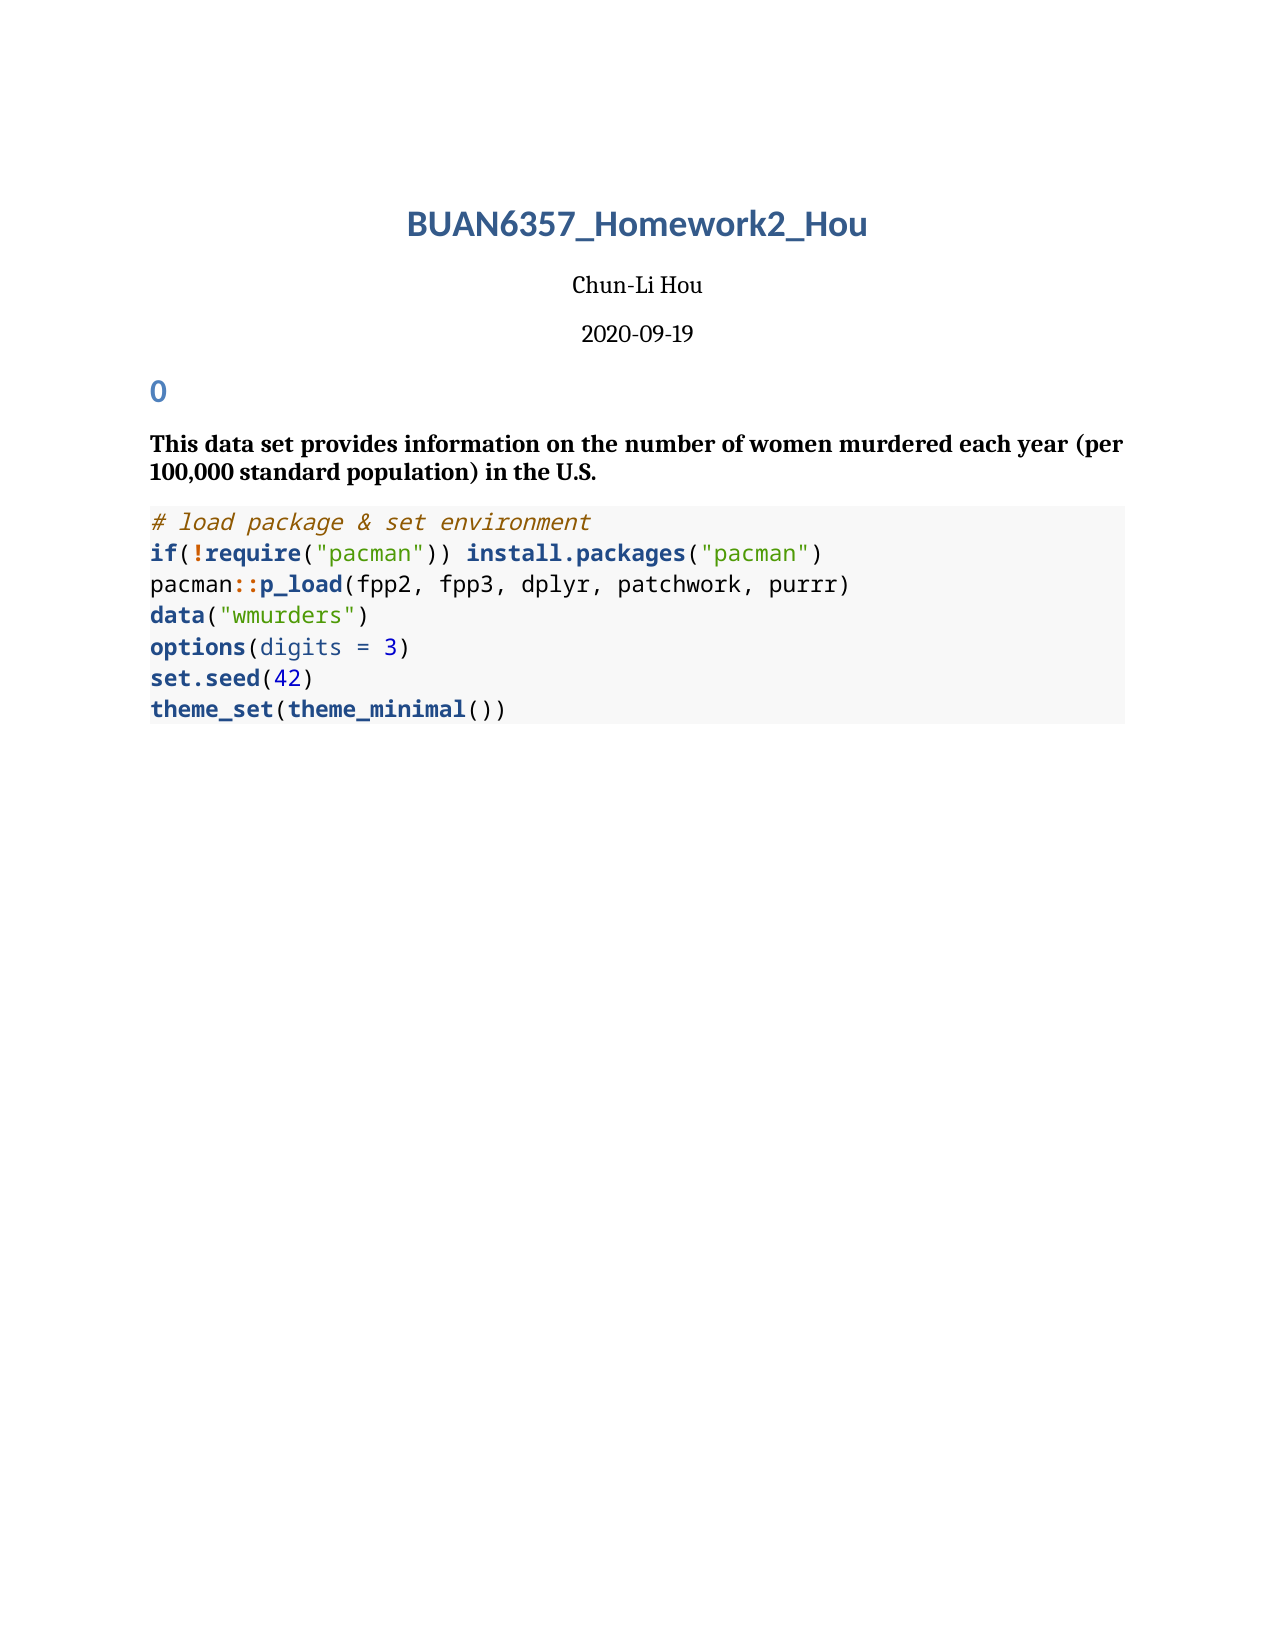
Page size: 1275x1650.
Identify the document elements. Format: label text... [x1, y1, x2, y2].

title BUAN6357_Homework2_Hou [150, 200, 1125, 246]
text Chun-Li Hou [150, 271, 1125, 299]
text # load package & set environment if(!require("pacman")) install.packages("pacman") pacman::p_load(fpp2, fpp3, dplyr, patchwork, purrr) data("wmurders") options(digits = 3) set.seed(42) theme_set(theme_minimal()) [150, 506, 1125, 724]
text This data set provides information on the number of women murdered each year (per 100,000 standard population) in the U.S. [150, 429, 1125, 487]
text 2020-09-19 [150, 320, 1125, 349]
subtitle 0 [150, 370, 1125, 411]
